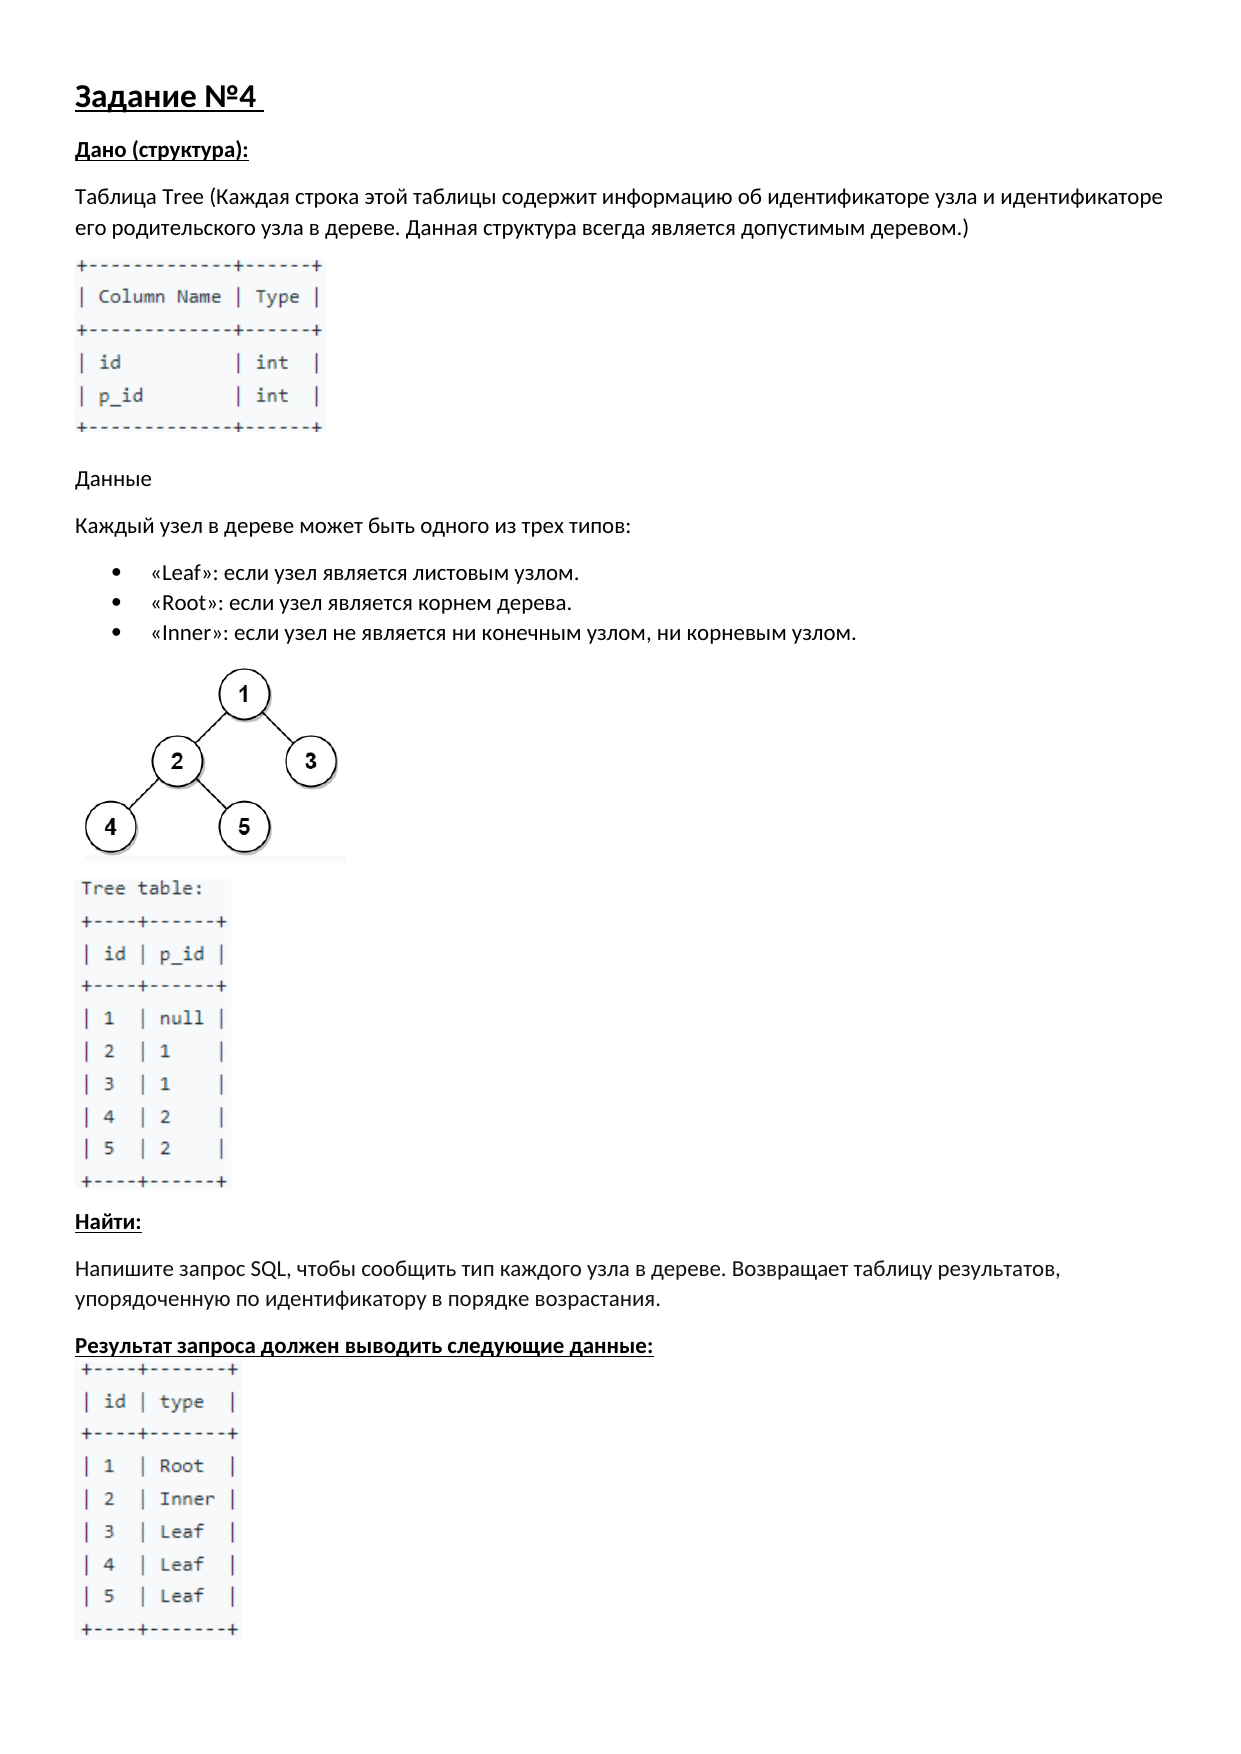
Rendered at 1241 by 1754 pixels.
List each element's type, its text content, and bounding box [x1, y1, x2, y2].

picture [75, 1361, 243, 1640]
list «Inner»: если узел не является ни конечным узлом, ни корневым узлом. [112, 618, 1165, 646]
text Задание №4 [75, 75, 1165, 116]
list Найти: [75, 1207, 1165, 1235]
text Таблица Tree (Каждая строка этой таблицы содержит информацию об идентификаторе узла и идентификаторе его родительского узла в дереве. Данная структура всегда является допустимым деревом.) [75, 182, 1165, 241]
text Напишите запрос SQL, чтобы сообщить тип каждого узла в дереве. Возвращает таблицу результатов, упорядоченную по идентификатору в порядке возрастания. [75, 1254, 1165, 1312]
picture [75, 259, 327, 432]
list Данные [75, 464, 1165, 492]
list «Leaf»: если узел является листовым узлом. [112, 558, 1165, 586]
list Дано (структура): [75, 136, 1165, 164]
text Каждый узел в дереве может быть одного из трех типов: [75, 511, 1165, 539]
picture [75, 665, 347, 861]
list Результат запроса должен выводить следующие данные: [75, 1331, 1165, 1359]
list «Root»: если узел является корнем дерева. [112, 588, 1165, 616]
picture [75, 879, 232, 1189]
